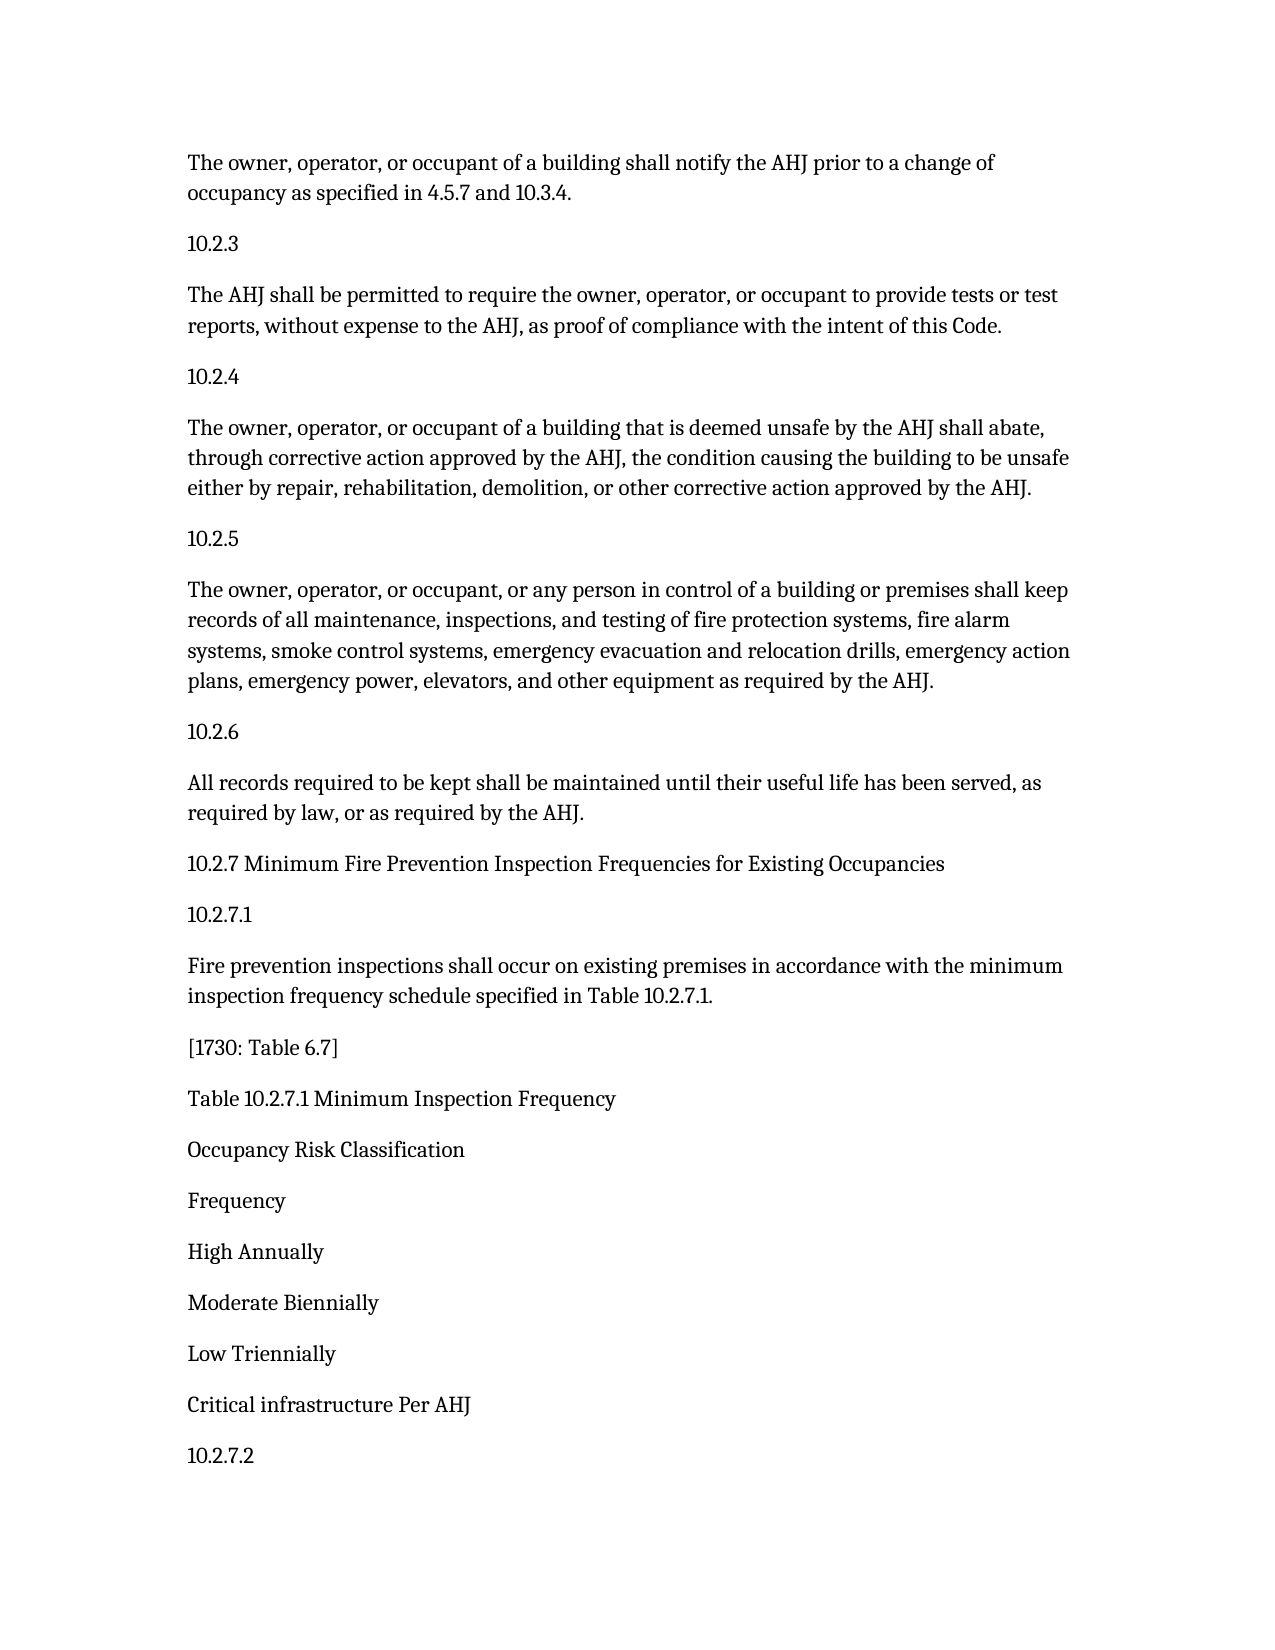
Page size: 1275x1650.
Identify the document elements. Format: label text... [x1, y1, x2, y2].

text Occupancy Risk Classification [187, 1136, 1087, 1163]
text 10.2.6 [187, 719, 1087, 745]
text 10.2.7.1 [187, 902, 1087, 928]
text The AHJ shall be permitted to require the owner, operator, or occupant to provide tests or test reports, without expense to the AHJ, as proof of compliance with the intent of this Code. [187, 282, 1087, 339]
text High Annually [187, 1238, 1087, 1265]
text 10.2.4 [187, 363, 1087, 390]
text 10.2.7 Minimum Fire Prevention Inspection Frequencies for Existing Occupancies [187, 851, 1087, 877]
text All records required to be kept shall be maintained until their useful life has been served, as required by law, or as required by the AHJ. [187, 770, 1087, 826]
text [1730: Table 6.7] [187, 1034, 1087, 1061]
text The owner, operator, or occupant, or any person in control of a building or premises shall keep records of all maintenance, inspections, and testing of fire protection systems, fire alarm systems, smoke control systems, emergency evacuation and relocation drills, emergency action plans, emergency power, elevators, and other equipment as required by the AHJ. [187, 577, 1087, 694]
text Fire prevention inspections shall occur on existing premises in accordance with the minimum inspection frequency schedule specified in Table 10.2.7.1. [187, 953, 1087, 1010]
text Frequency [187, 1187, 1087, 1214]
text Critical infrastructure Per AHJ [187, 1392, 1087, 1418]
text 10.2.7.2 [187, 1443, 1087, 1469]
text 10.2.3 [187, 231, 1087, 258]
text 10.2.5 [187, 526, 1087, 552]
text The owner, operator, or occupant of a building that is deemed unsafe by the AHJ shall abate, through corrective action approved by the AHJ, the condition causing the building to be unsafe either by repair, rehabilitation, demolition, or other corrective action approved by the AHJ. [187, 414, 1087, 501]
text Table 10.2.7.1 Minimum Inspection Frequency [187, 1085, 1087, 1112]
text The owner, operator, or occupant of a building shall notify the AHJ prior to a change of occupancy as specified in 4.5.7 and 10.3.4. [187, 150, 1087, 207]
text Low Triennially [187, 1341, 1087, 1367]
text Moderate Biennially [187, 1289, 1087, 1316]
